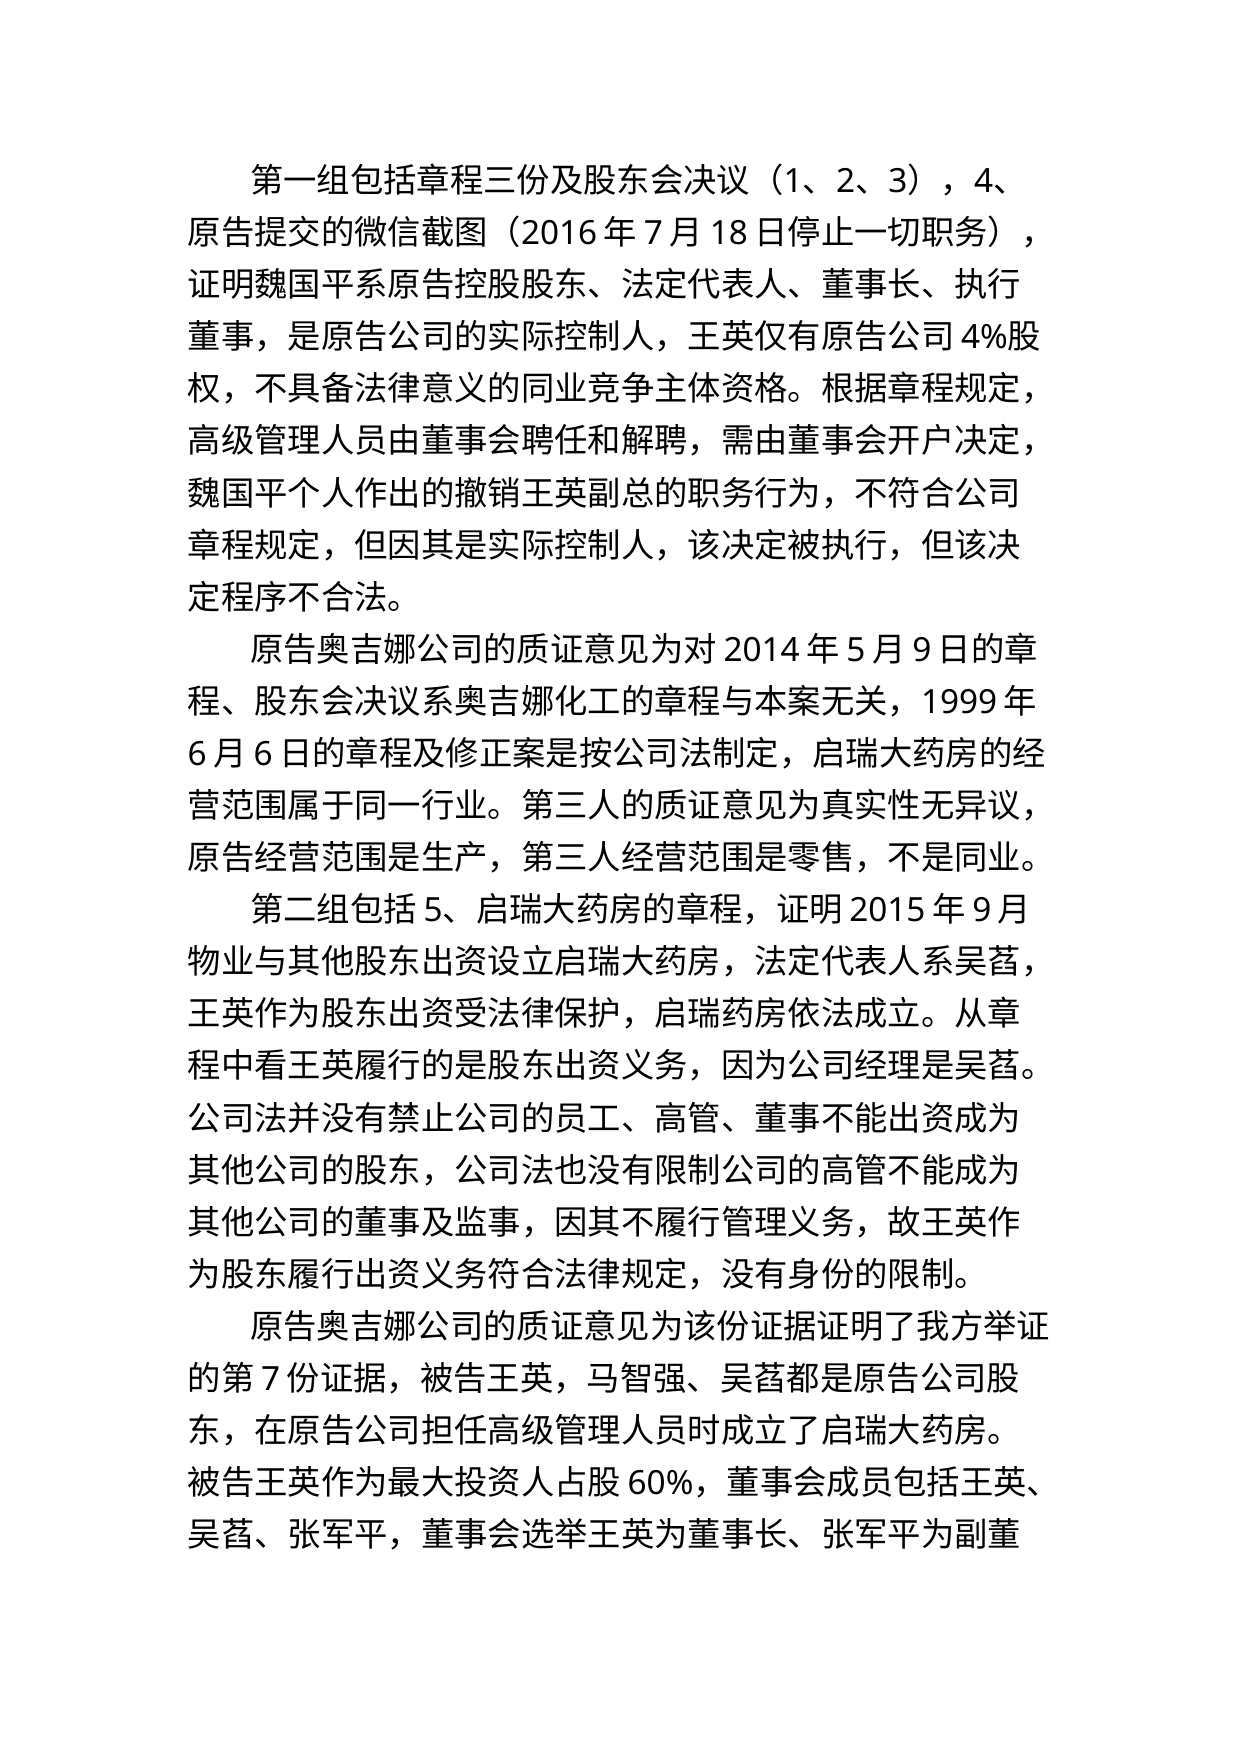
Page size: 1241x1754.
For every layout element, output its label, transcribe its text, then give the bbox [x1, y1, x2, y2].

text 第二组包括5、启瑞大药房的章程，证明2015年9月物业与其他股东出资设立启瑞大药房，法定代表人系吴萏，王英作为股东出资受法律保护，启瑞药房依法成立。从章程中看王英履行的是股东出资义务，因为公司经理是吴萏。公司法并没有禁止公司的员工、高管、董事不能出资成为其他公司的股东，公司法也没有限制公司的高管不能成为其他公司的董事及监事，因其不履行管理义务，故王英作为股东履行出资义务符合法律规定，没有身份的限制。 [187, 879, 1053, 1296]
text 第一组包括章程三份及股东会决议（1、2、3），4、原告提交的微信截图（2016年7月18日停止一切职务），证明魏国平系原告控股股东、法定代表人、董事长、执行董事，是原告公司的实际控制人，王英仅有原告公司4%股权，不具备法律意义的同业竞争主体资格。根据章程规定，高级管理人员由董事会聘任和解聘，需由董事会开户决定，魏国平个人作出的撤销王英副总的职务行为，不符合公司章程规定，但因其是实际控制人，该决定被执行，但该决定程序不合法。 [187, 150, 1053, 619]
text 原告奥吉娜公司的质证意见为对2014年5月9日的章程、股东会决议系奥吉娜化工的章程与本案无关，1999年6月6日的章程及修正案是按公司法制定，启瑞大药房的经营范围属于同一行业。第三人的质证意见为真实性无异议，原告经营范围是生产，第三人经营范围是零售，不是同业。 [187, 619, 1053, 879]
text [187, 1296, 1053, 1556]
